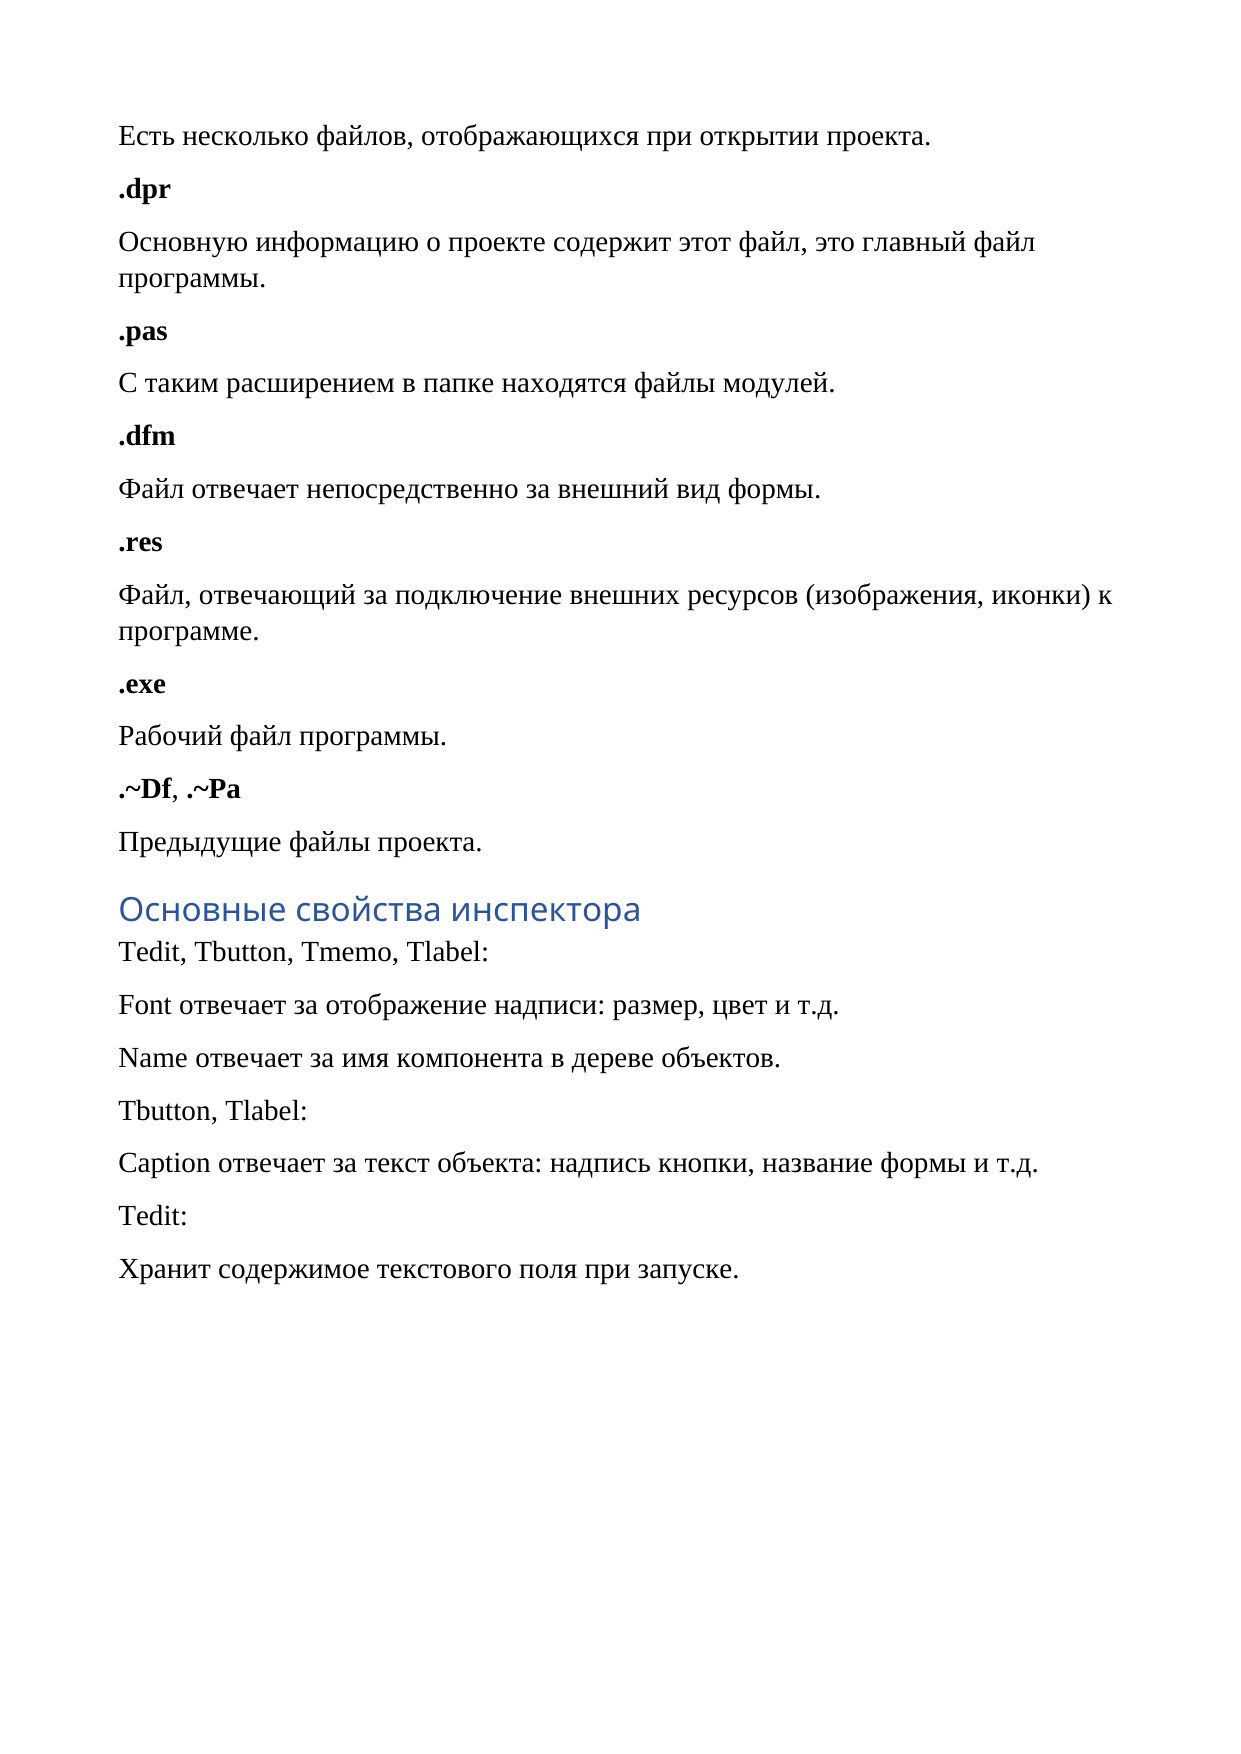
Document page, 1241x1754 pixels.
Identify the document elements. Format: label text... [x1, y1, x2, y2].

text Name отвечает за имя компонента в дереве объектов. [118, 1040, 1152, 1073]
text Tedit: [118, 1198, 1152, 1232]
text Файл, отвечающий за подключение внешних ресурсов (изображения, иконки) к программе. [118, 577, 1152, 646]
text Tedit, Tbutton, Tmemo, Tlabel: [118, 934, 1152, 968]
text Tbutton, Tlabel: [118, 1093, 1152, 1126]
text .pas [118, 313, 1152, 346]
text Файл отвечает непосредственно за внешний вид формы. [118, 471, 1152, 505]
text Хранит содержимое текстового поля при запуске. [118, 1251, 1152, 1285]
text Рабочий файл программы. [118, 718, 1152, 752]
subtitle Основные свойства инспектора [118, 885, 1152, 931]
text Font отвечает за отображение надписи: размер, цвет и т.д. [118, 987, 1152, 1021]
text .~Df, .~Pa [118, 771, 1152, 805]
text .res [118, 524, 1152, 557]
text .dpr [118, 171, 1152, 204]
text Есть несколько файлов, отображающихся при открытии проекта. [118, 118, 1152, 152]
text Caption отвечает за текст объекта: надпись кнопки, название формы и т.д. [118, 1146, 1152, 1179]
text .dfm [118, 418, 1152, 452]
text Предыдущие файлы проекта. [118, 824, 1152, 858]
text С таким расширением в папке находятся файлы модулей. [118, 366, 1152, 399]
text .exe [118, 666, 1152, 699]
text Основную информацию о проекте содержит этот файл, это главный файл программы. [118, 224, 1152, 293]
